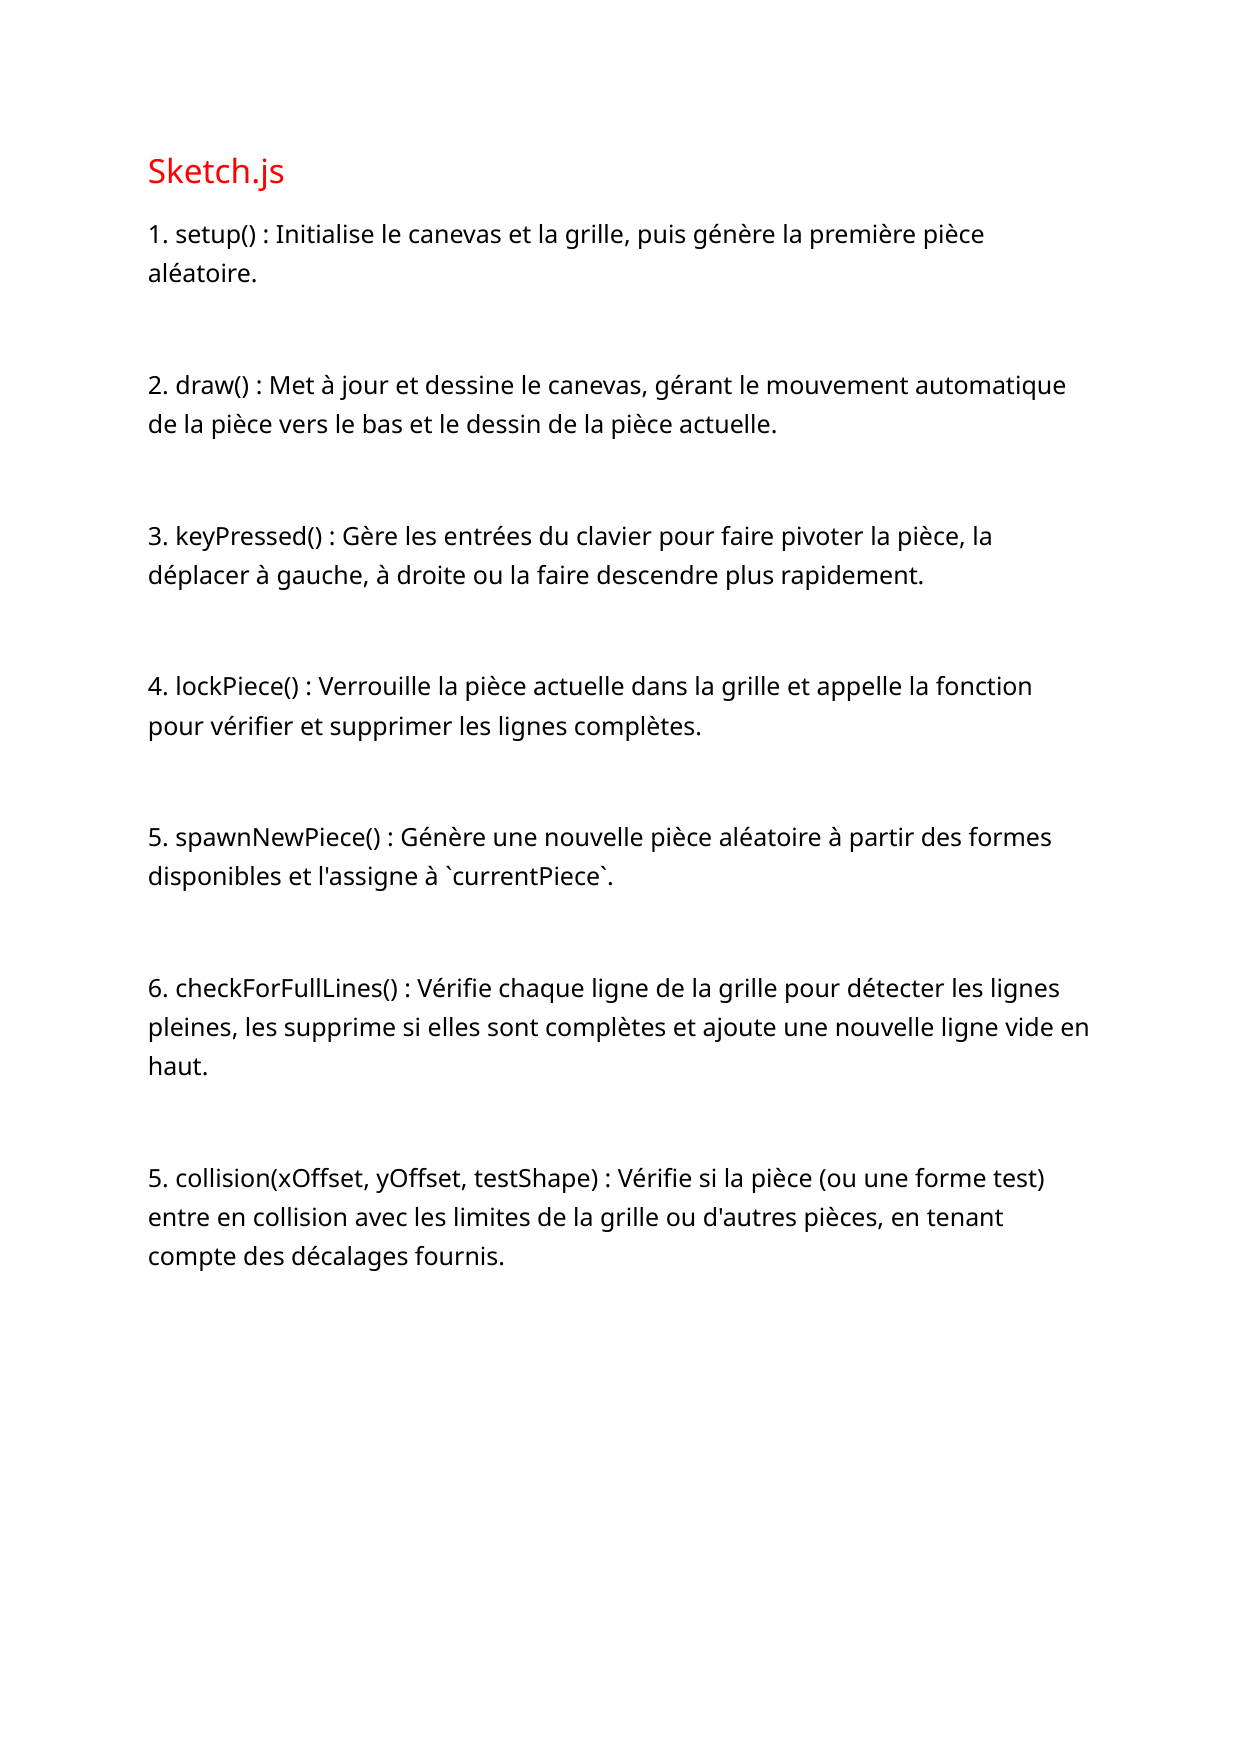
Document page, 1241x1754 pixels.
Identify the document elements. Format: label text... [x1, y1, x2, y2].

text 4. lockPiece() : Verrouille la pièce actuelle dans la grille et appelle la fonction pour vérifier et supprimer les lignes complètes. [148, 669, 1093, 742]
text 6. checkForFullLines() : Vérifie chaque ligne de la grille pour détecter les lignes pleines, les supprime si elles sont complètes et ajoute une nouvelle ligne vide en haut. [148, 971, 1093, 1083]
text Sketch.js [148, 148, 1093, 193]
text 5. collision(xOffset, yOffset, testShape) : Vérifie si la pièce (ou une forme test) entre en collision avec les limites de la grille ou d'autres pièces, en tenant compte des décalages fournis. [148, 1161, 1093, 1273]
text 2. draw() : Met à jour et dessine le canevas, gérant le mouvement automatique de la pièce vers le bas et le dessin de la pièce actuelle. [148, 367, 1093, 441]
text 1. setup() : Initialise le canevas et la grille, puis génère la première pièce aléatoire. [148, 216, 1093, 290]
text 5. spawnNewPiece() : Génère une nouvelle pièce aléatoire à partir des formes disponibles et l'assigne à `currentPiece`. [148, 820, 1093, 893]
text 3. keyPressed() : Gère les entrées du clavier pour faire pivoter la pièce, la déplacer à gauche, à droite ou la faire descendre plus rapidement. [148, 518, 1093, 591]
